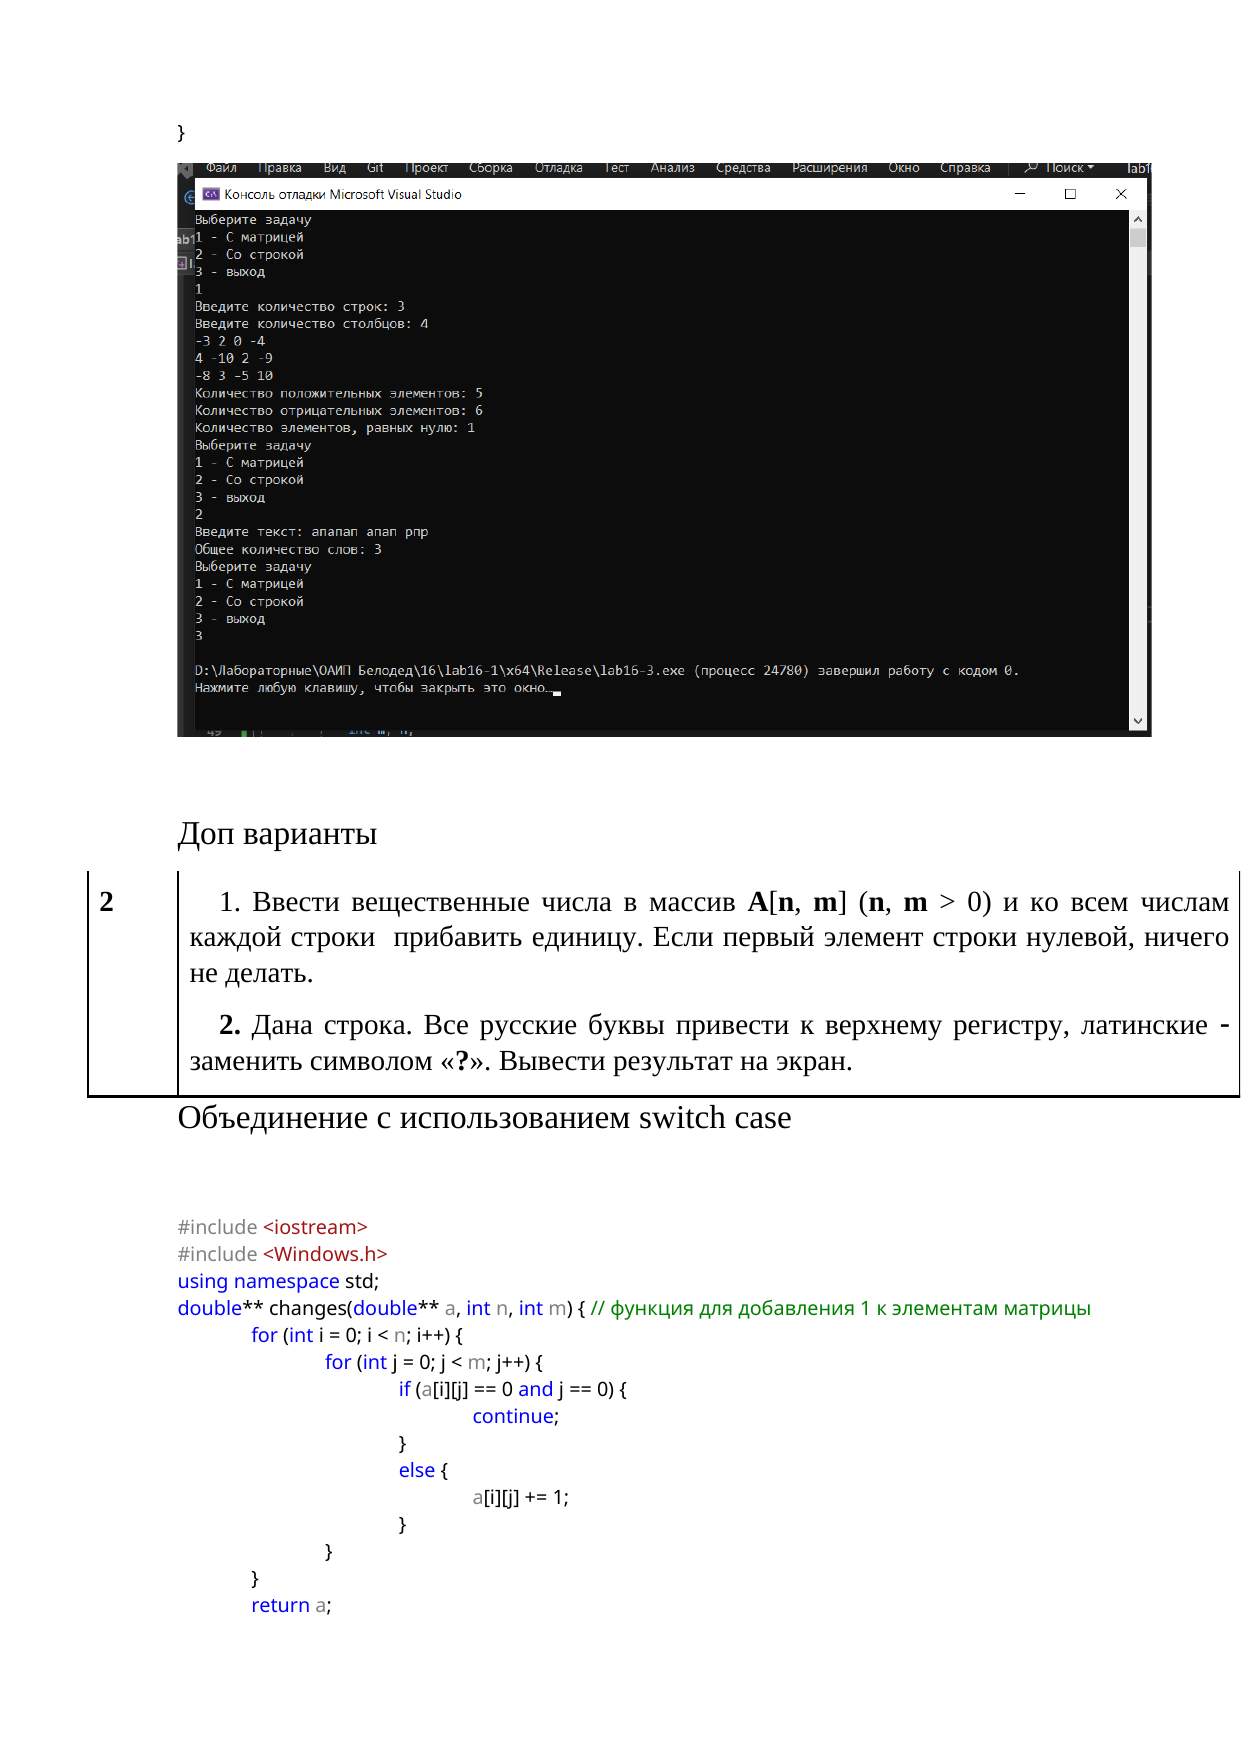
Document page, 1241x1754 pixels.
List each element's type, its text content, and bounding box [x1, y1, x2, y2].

text else { [177, 1456, 1152, 1483]
text using namespace std; [177, 1267, 1152, 1294]
text continue; [177, 1402, 1152, 1429]
text for (int j = 0; j < m; j++) { [177, 1348, 1152, 1375]
text } [177, 118, 1152, 145]
text } [177, 1537, 1152, 1564]
picture [177, 163, 1152, 737]
text if (a[i][j] == 0 and j == 0) { [177, 1375, 1152, 1402]
text #include <iostream> [177, 1213, 1152, 1241]
table_header 2 [89, 871, 177, 1095]
text a[i][j] += 1; [177, 1483, 1152, 1510]
text #include <Windows.h> [177, 1241, 1152, 1267]
text } [177, 1429, 1152, 1456]
table_header 1. Ввести вещественные числа в массив А[n, m] (n, m > 0) и ко всем числам каждой строки прибавить единицу. Если первый элемент строки нулевой, ничего не делать. 2. Дана строка. Все русские буквы привести к верхнему регистру, латинские заменить символом «?». Вывести результат на экран. [179, 871, 1239, 1095]
text Объединение с использованием switch case [177, 1098, 1152, 1136]
text Доп варианты [177, 813, 1152, 851]
text } [177, 1510, 1152, 1537]
text return a; [177, 1591, 1152, 1618]
text double** changes(double** a, int n, int m) { // функция для добавления 1 к элементам матрицы [177, 1294, 1152, 1321]
text } [177, 1564, 1152, 1591]
text for (int i = 0; i < n; i++) { [177, 1321, 1152, 1348]
